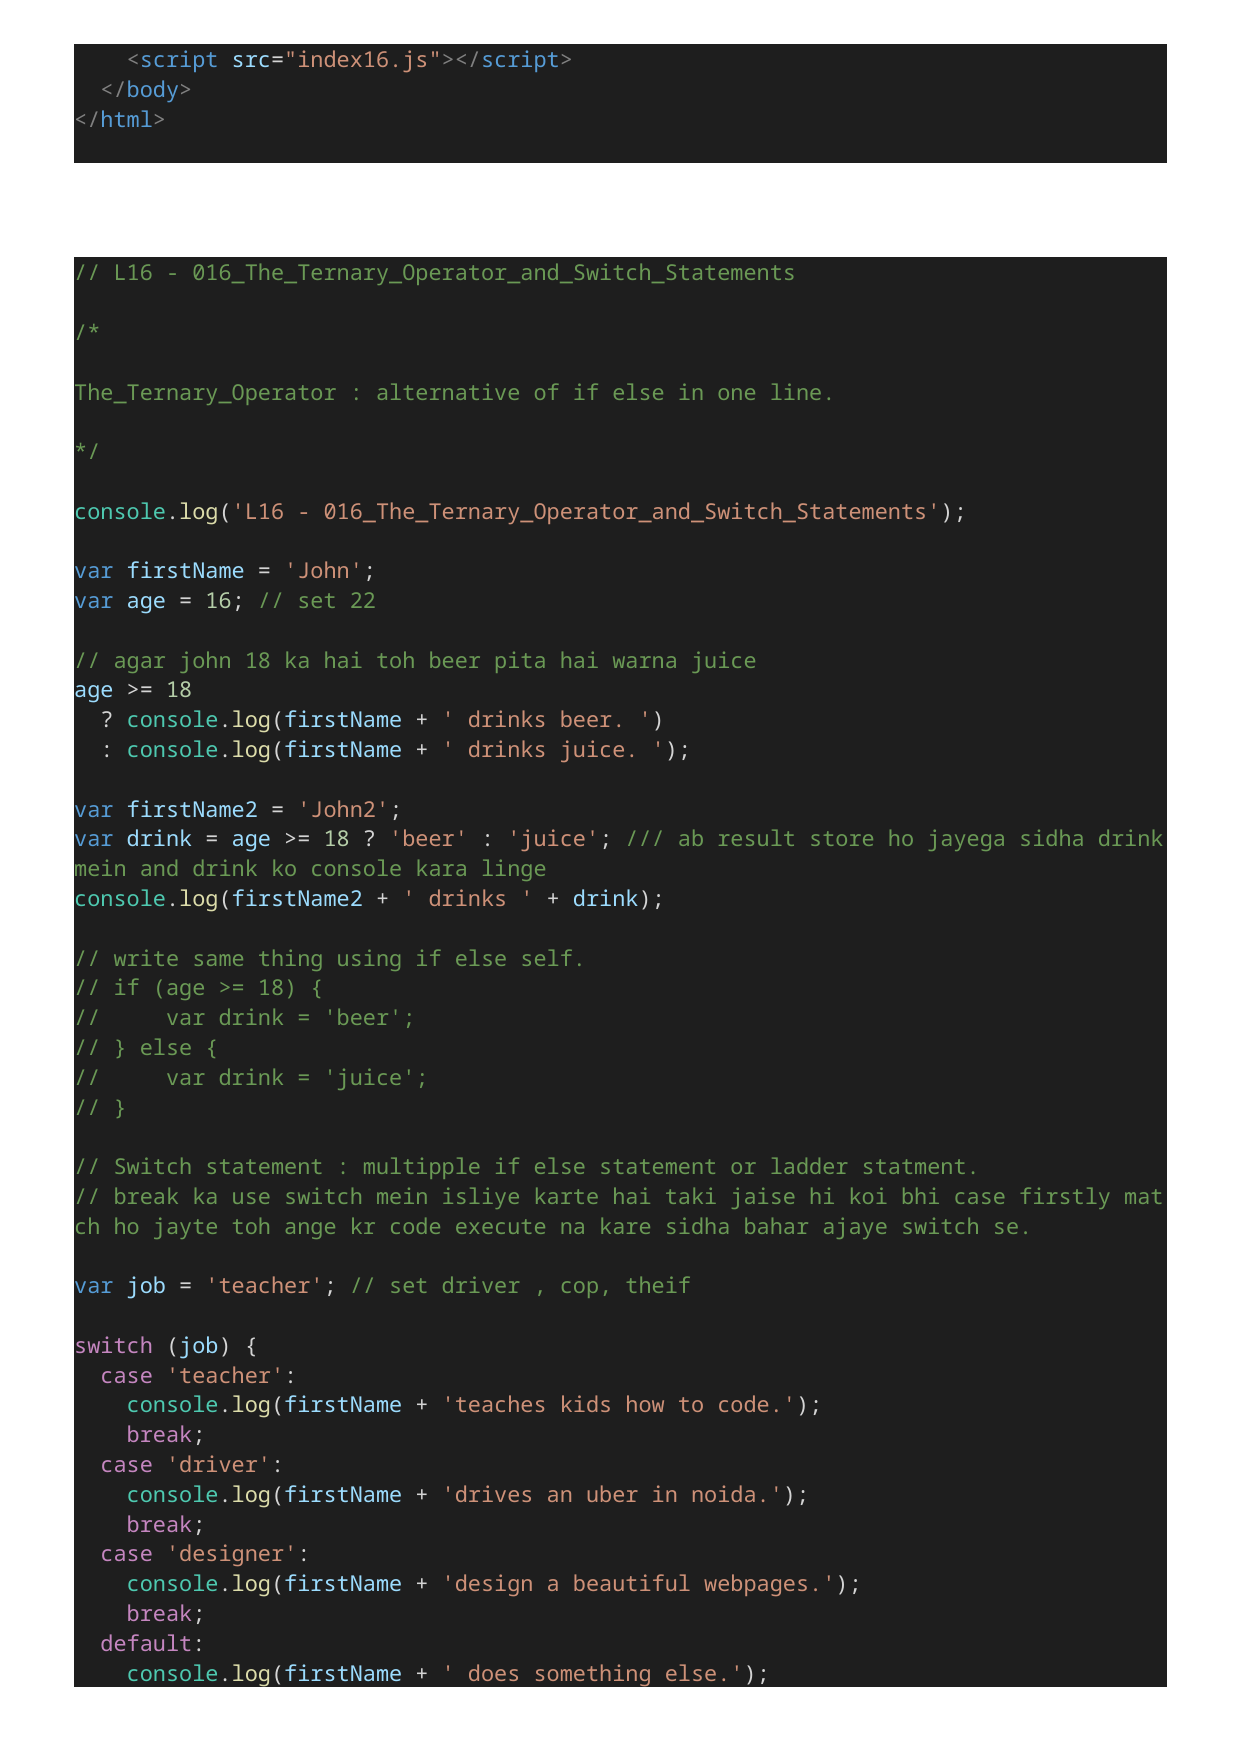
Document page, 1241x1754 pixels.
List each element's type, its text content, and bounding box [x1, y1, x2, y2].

text // } else { [74, 1032, 1167, 1062]
text // agar john 18 ka hai toh beer pita hai warna juice [74, 644, 1167, 674]
text console.log(firstName + 'drives an uber in noida.'); [74, 1479, 1167, 1508]
text <script src="index16.js"></script> [74, 44, 1167, 74]
text // write same thing using if else self. [74, 942, 1167, 972]
text break; [74, 1419, 1167, 1449]
text case 'designer': [74, 1538, 1167, 1568]
text The_Ternary_Operator : alternative of if else in one line. [74, 376, 1167, 406]
text break; [74, 1508, 1167, 1538]
text // break ka use switch mein isliye karte hai taki jaise hi koi bhi case firstly match ho jayte toh ange kr code execute na kare sidha bahar ajaye switch se. [74, 1181, 1167, 1240]
text var firstName2 = 'John2'; [74, 793, 1167, 823]
text // if (age >= 18) { [74, 972, 1167, 1002]
text var age = 16; // set 22 [74, 585, 1167, 615]
text var drink = age >= 18 ? 'beer' : 'juice'; /// ab result store ho jayega sidha drink mein and drink ko console kara linge [74, 823, 1167, 883]
text console.log(firstName + 'teaches kids how to code.'); [74, 1389, 1167, 1419]
text console.log(firstName + ' does something else.'); [74, 1657, 1167, 1687]
text */ [74, 436, 1167, 466]
text // var drink = 'beer'; [74, 1002, 1167, 1032]
text switch (job) { [74, 1330, 1167, 1359]
text // var drink = 'juice'; [74, 1062, 1167, 1091]
text case 'teacher': [74, 1359, 1167, 1389]
text // L16 - 016_The_Ternary_Operator_and_Switch_Statements [74, 257, 1167, 287]
text </html> [74, 104, 1167, 134]
text console.log(firstName + 'design a beautiful webpages.'); [74, 1568, 1167, 1598]
text </body> [74, 74, 1167, 104]
text : console.log(firstName + ' drinks juice. '); [74, 734, 1167, 764]
text /* [74, 317, 1167, 347]
text console.log('L16 - 016_The_Ternary_Operator_and_Switch_Statements'); [74, 496, 1167, 525]
text var firstName = 'John'; [74, 555, 1167, 585]
text var job = 'teacher'; // set driver , cop, theif [74, 1270, 1167, 1300]
text // } [74, 1091, 1167, 1121]
text default: [74, 1628, 1167, 1657]
text case 'driver': [74, 1449, 1167, 1479]
text ? console.log(firstName + ' drinks beer. ') [74, 704, 1167, 734]
text break; [74, 1598, 1167, 1628]
text // Switch statement : multipple if else statement or ladder statment. [74, 1151, 1167, 1181]
text age >= 18 [74, 674, 1167, 704]
text console.log(firstName2 + ' drinks ' + drink); [74, 883, 1167, 913]
